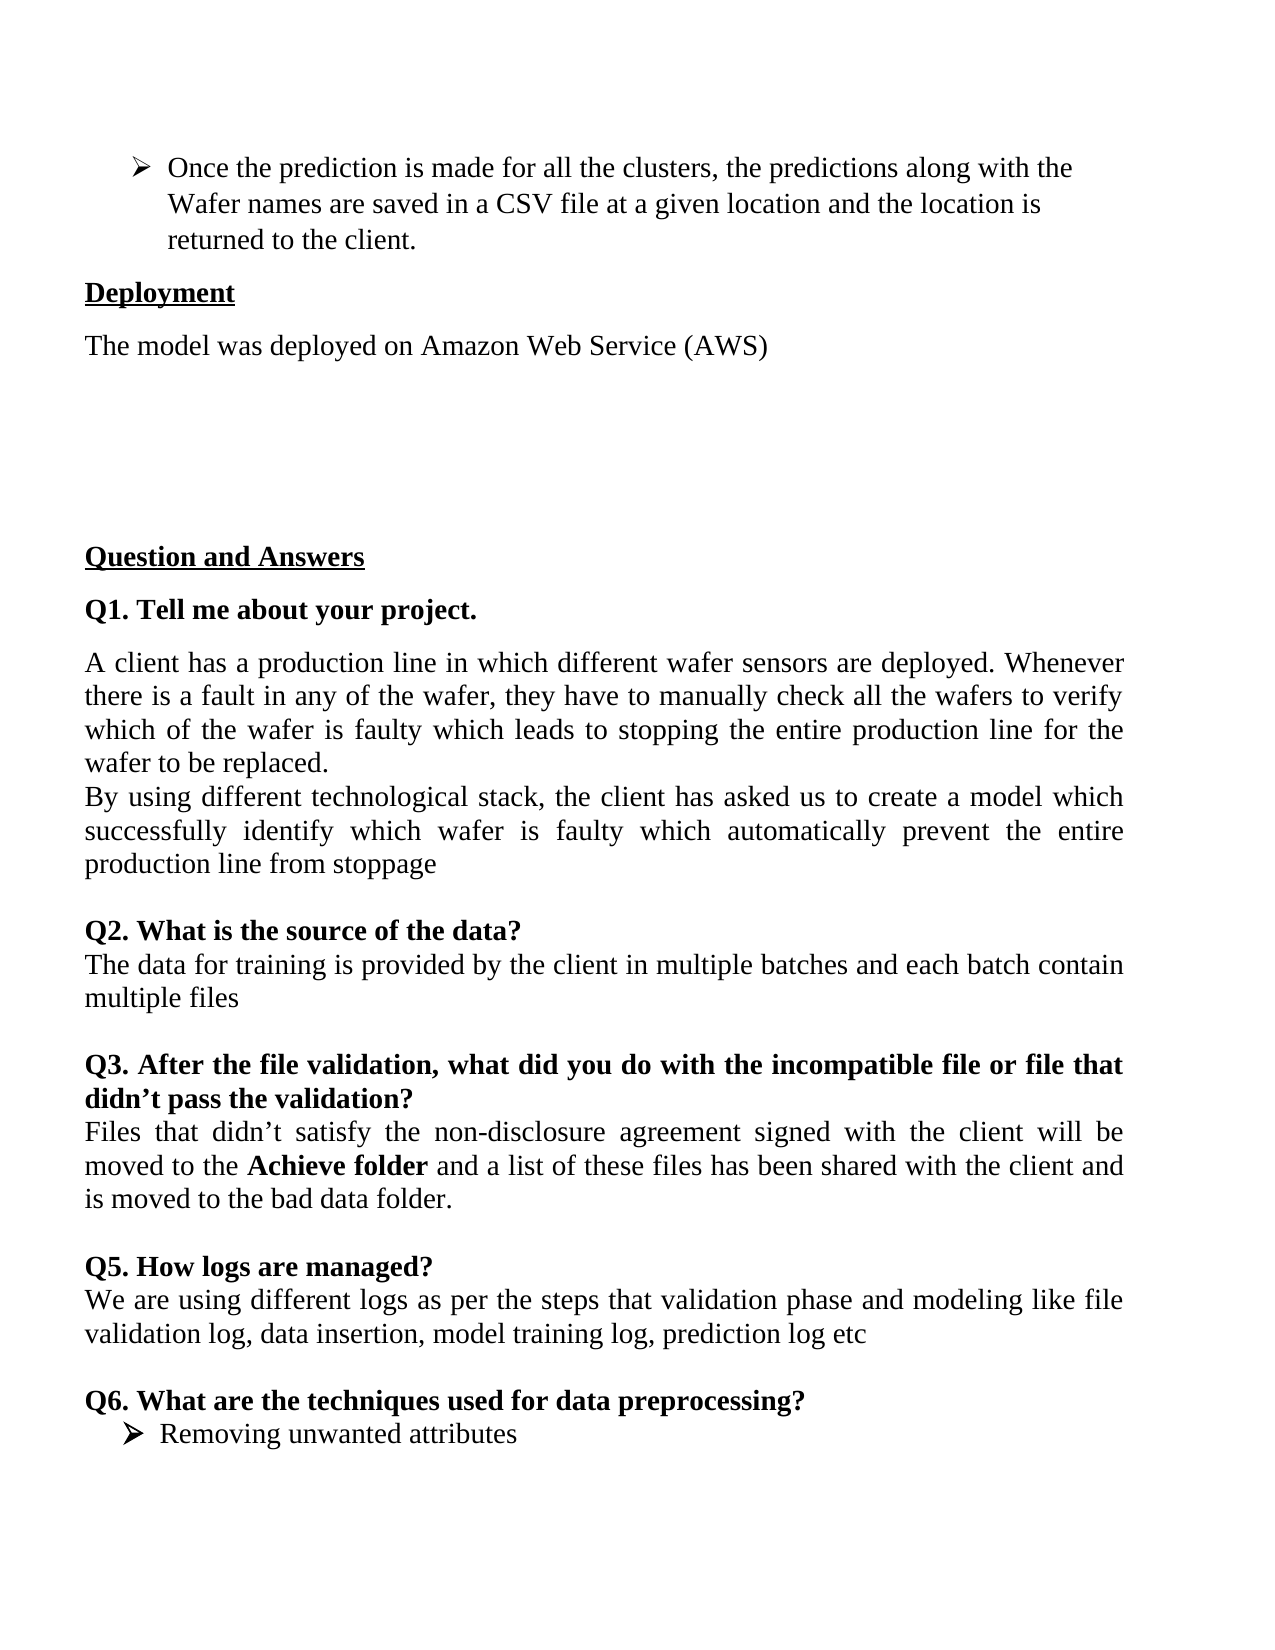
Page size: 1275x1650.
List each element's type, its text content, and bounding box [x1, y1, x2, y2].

text Q2. What is the source of the data? [84, 913, 1125, 947]
text The data for training is provided by the client in multiple batches and each batch contain multiple files [84, 947, 1125, 1014]
text Q3. After the file validation, what did you do with the incompatible file or file that didn’t pass the validation? [84, 1047, 1125, 1114]
text Q5. How logs are managed? [84, 1249, 1125, 1282]
text By using different technological stack, the client has asked us to create a model which successfully identify which wafer is faulty which automatically prevent the entire production line from stoppage [84, 779, 1125, 880]
text Deployment [84, 275, 1125, 309]
text Files that didn’t satisfy the non-disclosure agreement signed with the client will be moved to the Achieve folder and a list of these files has been shared with the client and is moved to the bad data folder. [84, 1114, 1125, 1215]
text A client has a production line in which different wafer sensors are deployed. Whenever there is a fault in any of the wafer, they have to manually check all the wafers to verify which of the wafer is faulty which leads to stopping the entire production line for the wafer to be replaced. [84, 645, 1125, 779]
text The model was deployed on Amazon Web Service (AWS) [84, 328, 1125, 362]
text Q1. Tell me about your project. [84, 592, 1125, 626]
text Q6. What are the techniques used for data preprocessing? [84, 1383, 1125, 1416]
list Once the prediction is made for all the clusters, the predictions along with the Wafer names are saved in a CSV file at a given location and the location is returned to the client. [130, 150, 1125, 256]
text We are using different logs as per the steps that validation phase and modeling like file validation log, data insertion, model training log, prediction log etc [84, 1282, 1125, 1349]
text Question and Answers [84, 539, 1125, 573]
list Removing unwanted attributes [122, 1416, 1125, 1450]
